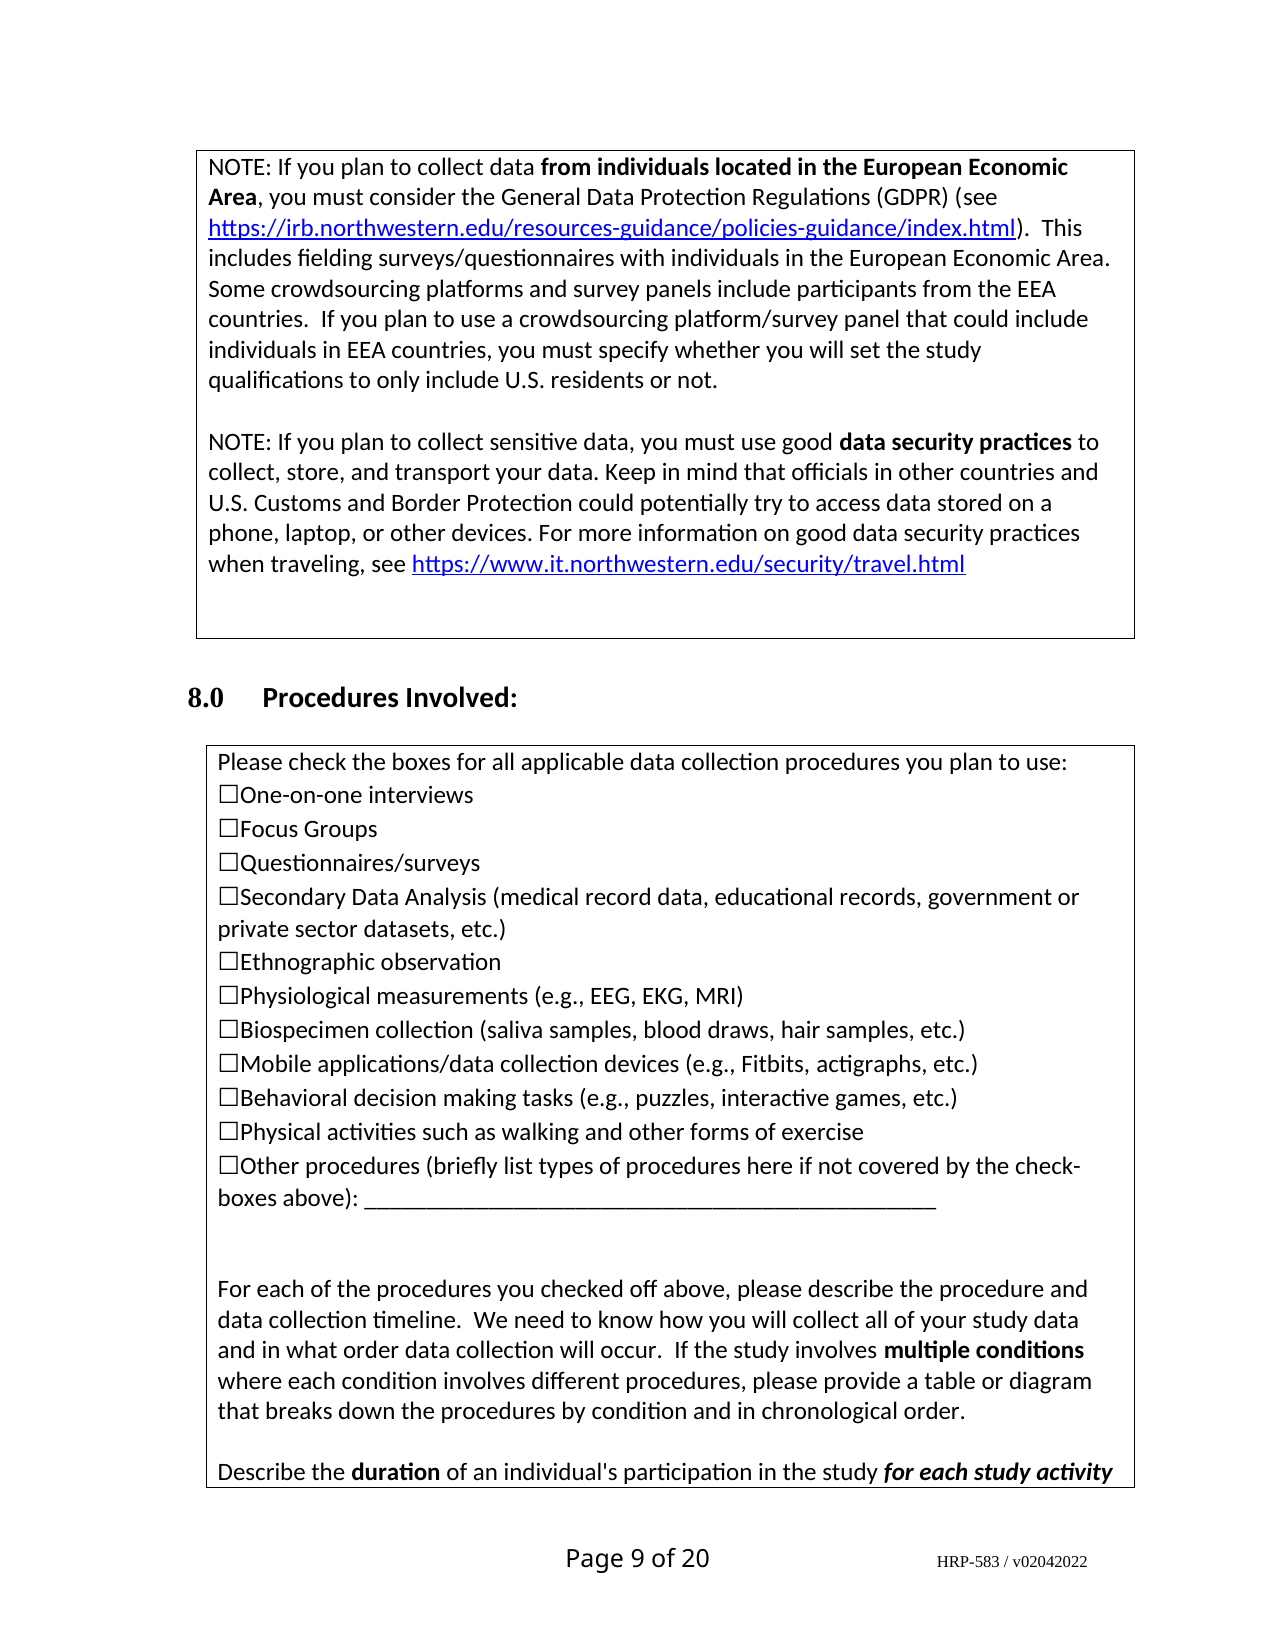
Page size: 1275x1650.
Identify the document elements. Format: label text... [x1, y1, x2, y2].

subtitle Procedures Involved: [187, 679, 1087, 714]
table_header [207, 746, 1134, 1487]
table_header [197, 151, 1134, 638]
